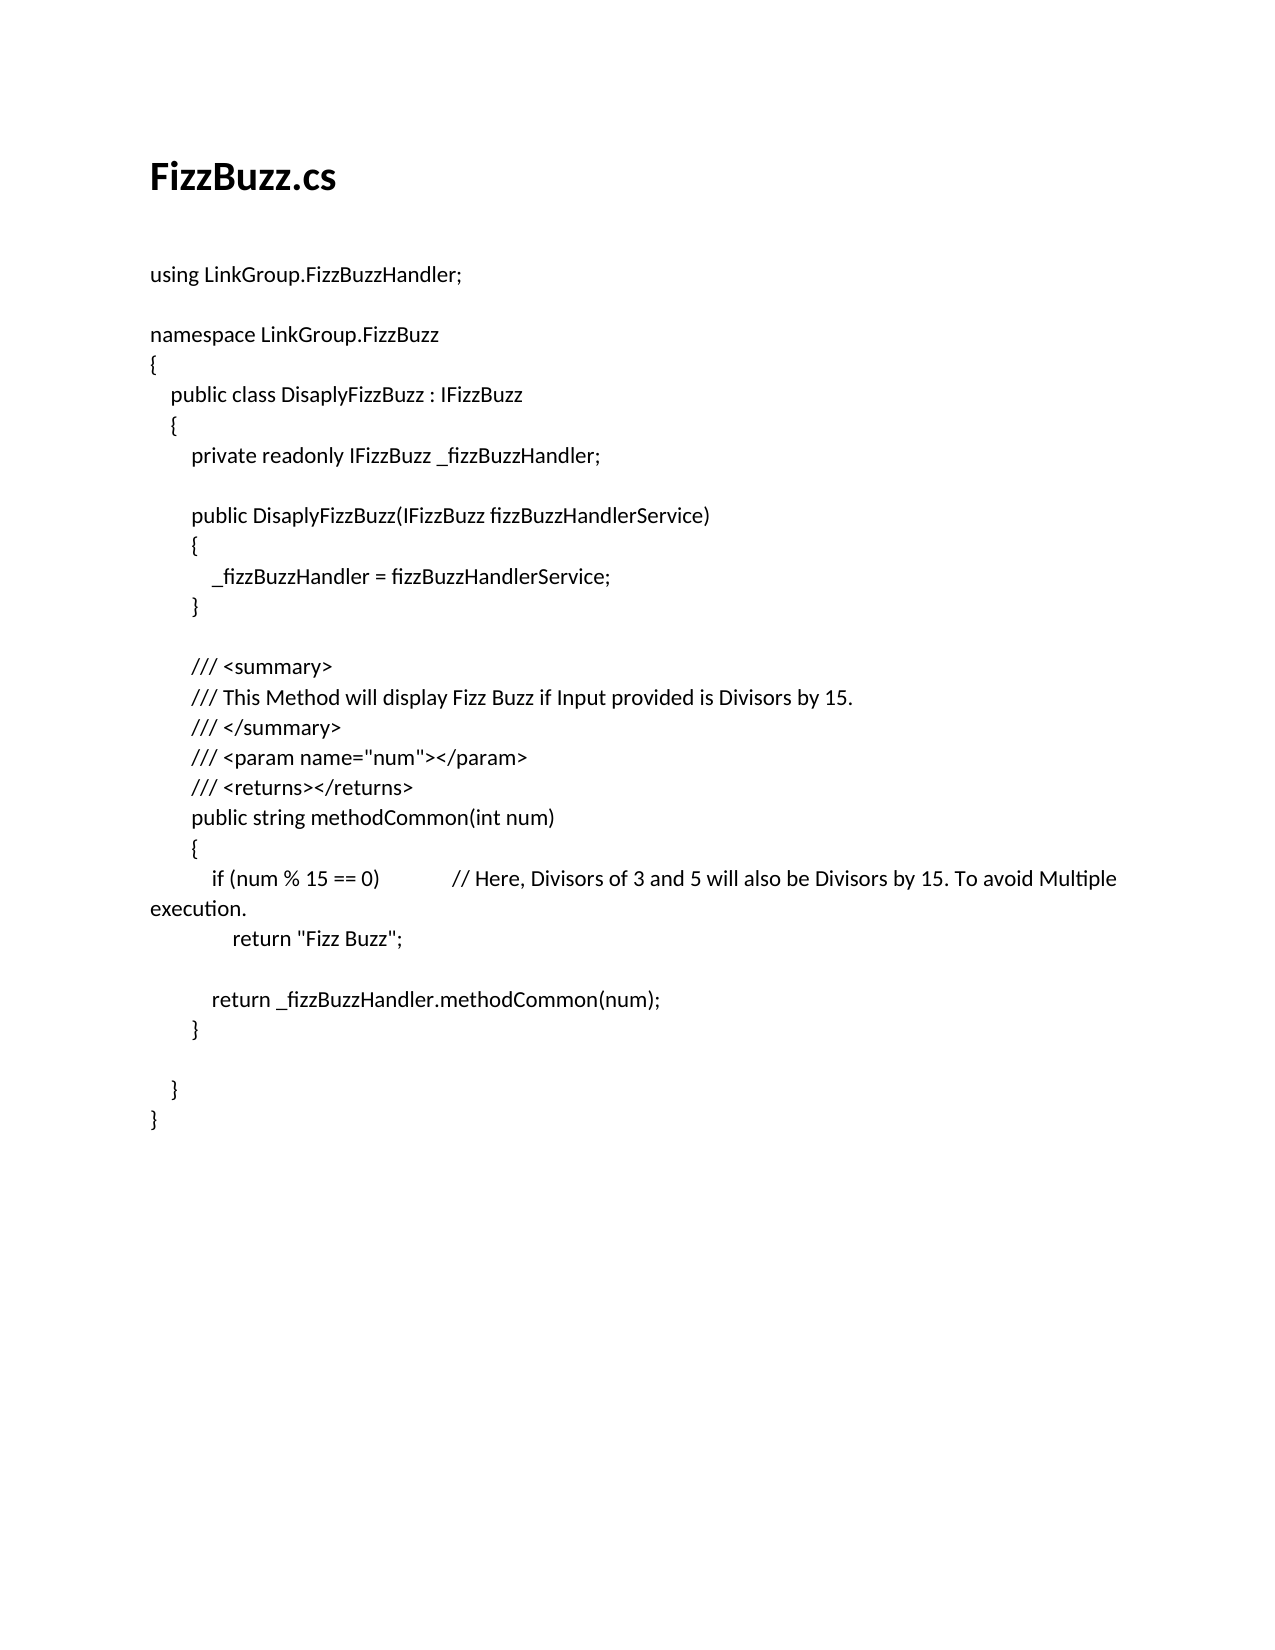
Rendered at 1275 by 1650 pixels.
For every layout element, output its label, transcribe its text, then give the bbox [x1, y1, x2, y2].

text public string methodCommon(int num) [150, 803, 1125, 832]
text /// <param name="num"></param> [150, 743, 1125, 771]
text /// <summary> [150, 652, 1125, 681]
text { [150, 411, 1125, 439]
text } [150, 592, 1125, 620]
text } [150, 1075, 1125, 1103]
text return "Fizz Buzz"; [150, 924, 1125, 952]
text /// This Method will display Fizz Buzz if Input provided is Divisors by 15. [150, 683, 1125, 711]
text namespace LinkGroup.FizzBuzz [150, 320, 1125, 348]
text } [150, 1106, 1125, 1134]
text public class DisaplyFizzBuzz : IFizzBuzz [150, 381, 1125, 409]
text if (num % 15 == 0) // Here, Divisors of 3 and 5 will also be Divisors by 15. To avoid Multiple execution. [150, 864, 1125, 922]
text /// <returns></returns> [150, 773, 1125, 801]
text { [150, 532, 1125, 560]
text _fizzBuzzHandler = fizzBuzzHandlerService; [150, 562, 1125, 590]
text using LinkGroup.FizzBuzzHandler; [150, 260, 1125, 288]
text return _fizzBuzzHandler.methodCommon(num); [150, 985, 1125, 1013]
text { [150, 834, 1125, 862]
text public DisaplyFizzBuzz(IFizzBuzz fizzBuzzHandlerService) [150, 501, 1125, 529]
text } [150, 1015, 1125, 1043]
text { [150, 350, 1125, 378]
text /// </summary> [150, 713, 1125, 741]
text FizzBuzz.cs [150, 150, 1125, 201]
text private readonly IFizzBuzz _fizzBuzzHandler; [150, 441, 1125, 469]
